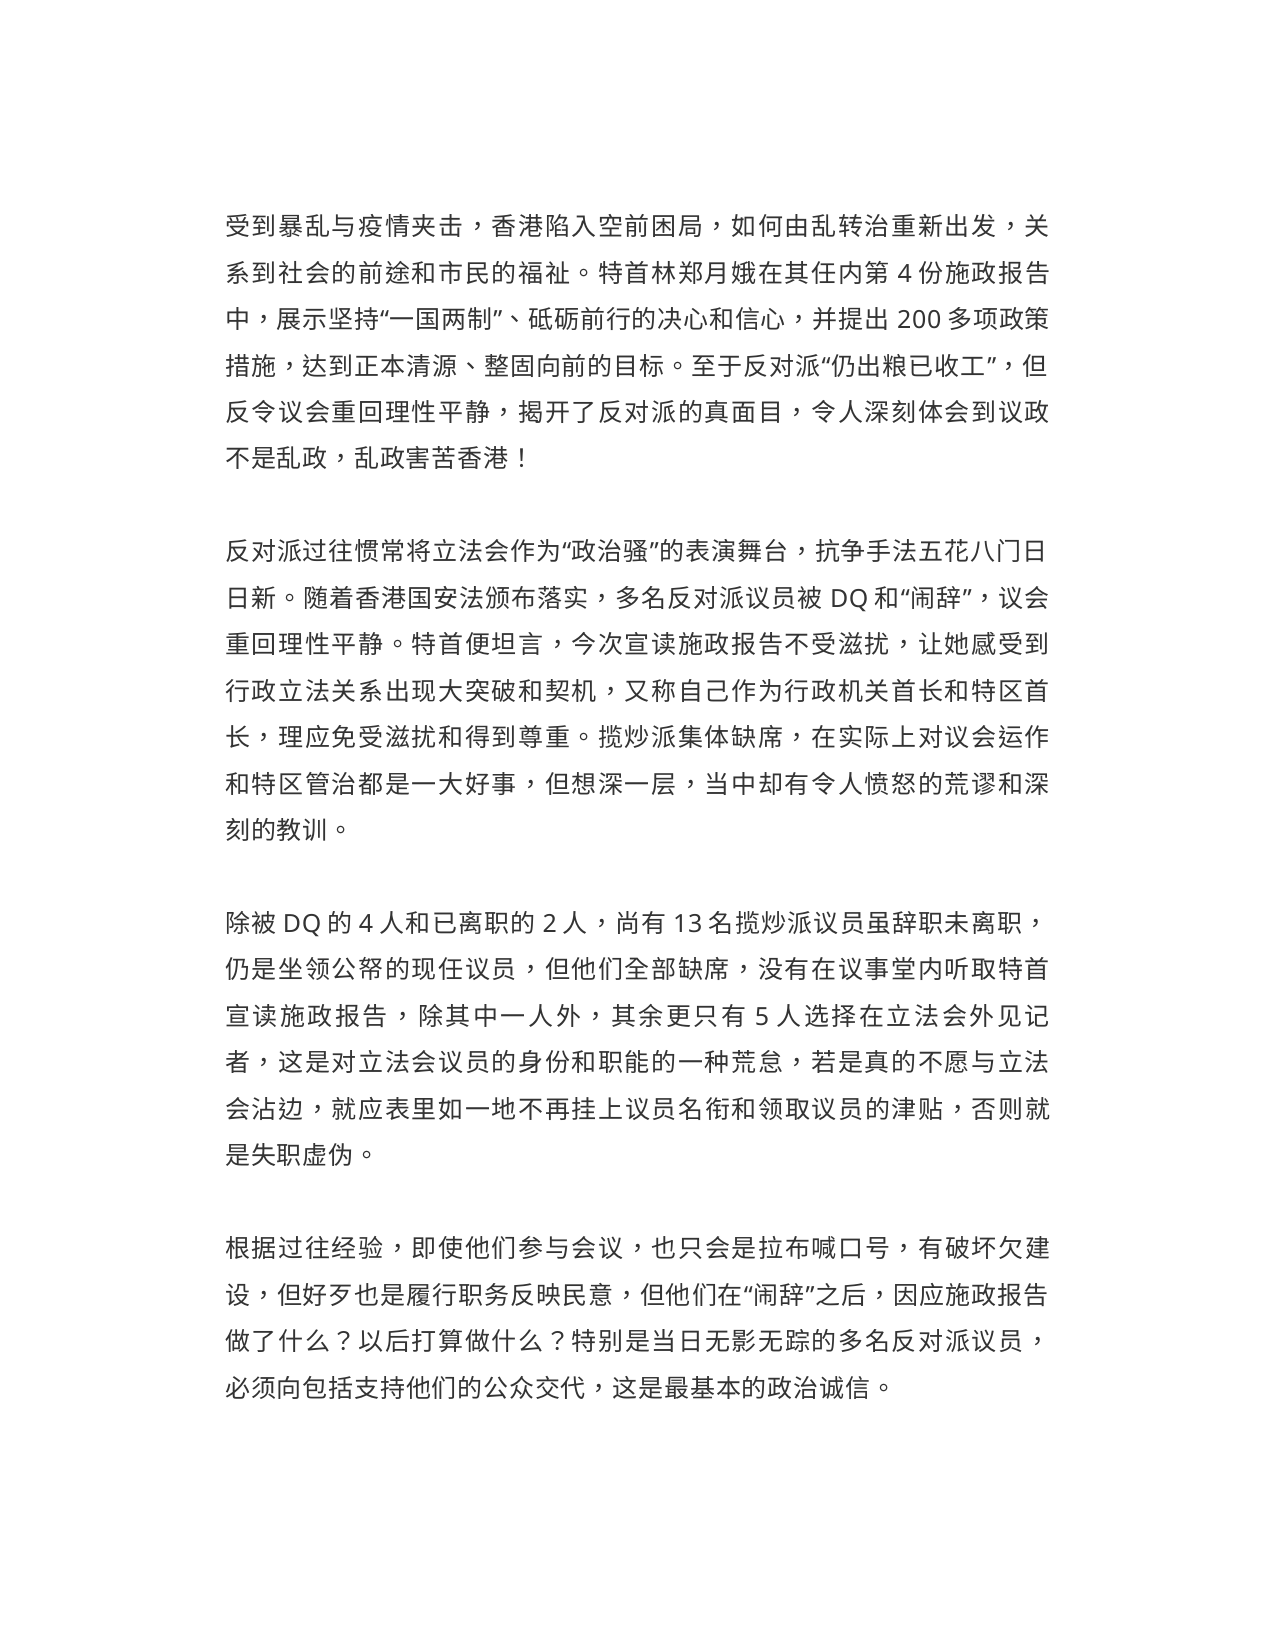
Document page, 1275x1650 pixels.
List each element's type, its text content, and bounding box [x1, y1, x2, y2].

text 反对派过往惯常将立法会作为“政治骚”的表演舞台，抗争手法五花八门日日新。随着香港国安法颁布落实，多名反对派议员被DQ和“闹辞”，议会重回理性平静。特首便坦言，今次宣读施政报告不受滋扰，让她感受到行政立法关系出现大突破和契机，又称自己作为行政机关首长和特区首长，理应免受滋扰和得到尊重。揽炒派集体缺席，在实际上对议会运作和特区管治都是一大好事，但想深一层，当中却有令人愤怒的荒谬和深刻的教训。 [225, 522, 1050, 847]
text 除被DQ的4人和已离职的2人，尚有13名揽炒派议员虽辞职未离职，仍是坐领公帑的现任议员，但他们全部缺席，没有在议事堂内听取特首宣读施政报告，除其中一人外，其余更只有5人选择在立法会外见记者，这是对立法会议员的身份和职能的一种荒怠，若是真的不愿与立法会沾边，就应表里如一地不再挂上议员名衔和领取议员的津贴，否则就是失职虚伪。 [225, 893, 1050, 1172]
text 受到暴乱与疫情夹击，香港陷入空前困局，如何由乱转治重新出发，关系到社会的前途和市民的福祉。特首林郑月娥在其任内第4份施政报告中，展示坚持“一国两制”、砥砺前行的决心和信心，并提出200多项政策措施，达到正本清源、整固向前的目标。至于反对派“仍出粮已收工”，但反令议会重回理性平静，揭开了反对派的真面目，令人深刻体会到议政不是乱政，乱政害苦香港！ [225, 196, 1050, 475]
text 根据过往经验，即使他们参与会议，也只会是拉布喊口号，有破坏欠建设，但好歹也是履行职务反映民意，但他们在“闹辞”之后，因应施政报告做了什么？以后打算做什么？特别是当日无影无踪的多名反对派议员，必须向包括支持他们的公众交代，这是最基本的政治诚信。 [225, 1218, 1050, 1404]
